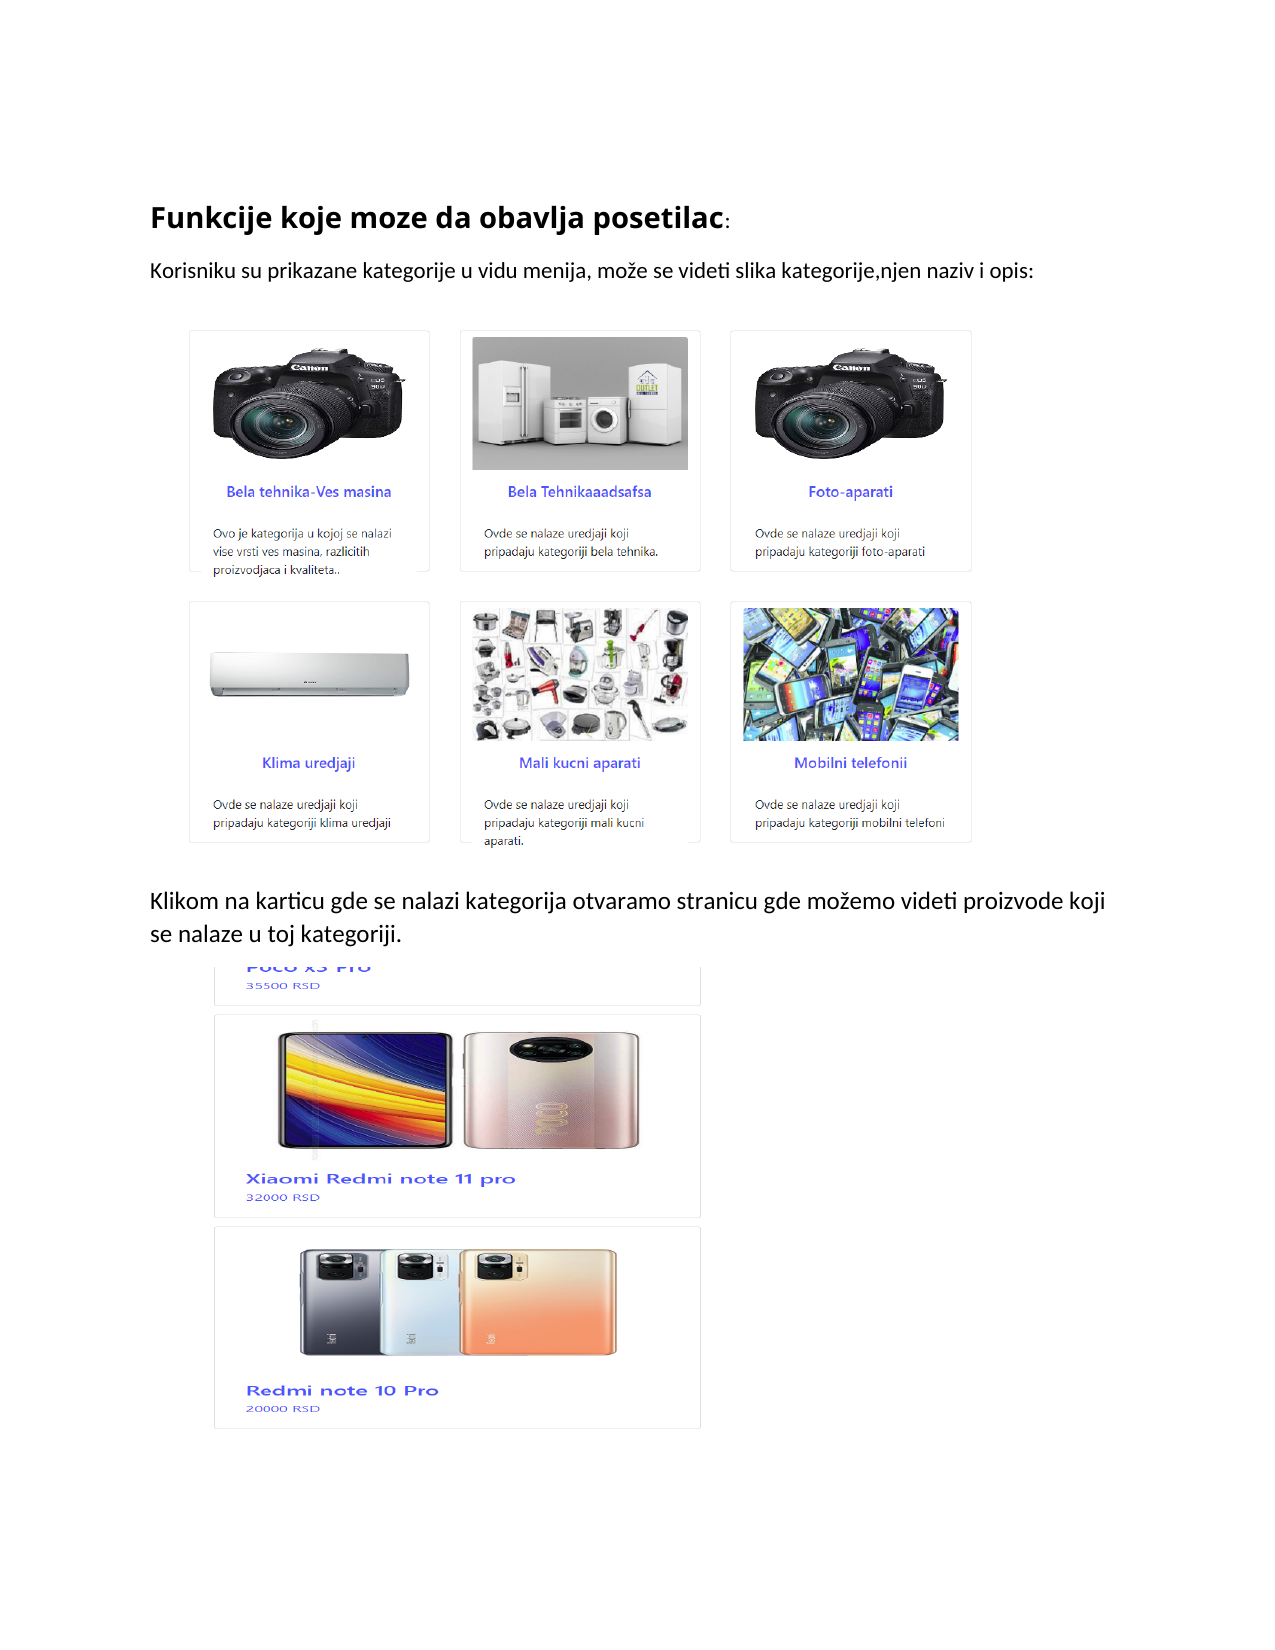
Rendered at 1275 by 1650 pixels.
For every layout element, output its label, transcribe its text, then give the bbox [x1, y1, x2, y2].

picture [150, 967, 971, 1434]
text Klikom na karticu gde se nalazi kategorija otvaramo stranicu gde možemo videti proizvode koji se nalaze u toj kategoriji. [150, 885, 1125, 949]
text Funkcije koje moze da obavlja posetilac: [150, 197, 1125, 237]
picture [150, 303, 1038, 867]
text Korisniku su prikazane kategorije u vidu menija, može se videti slika kategorije,njen naziv i opis: [150, 256, 1125, 284]
